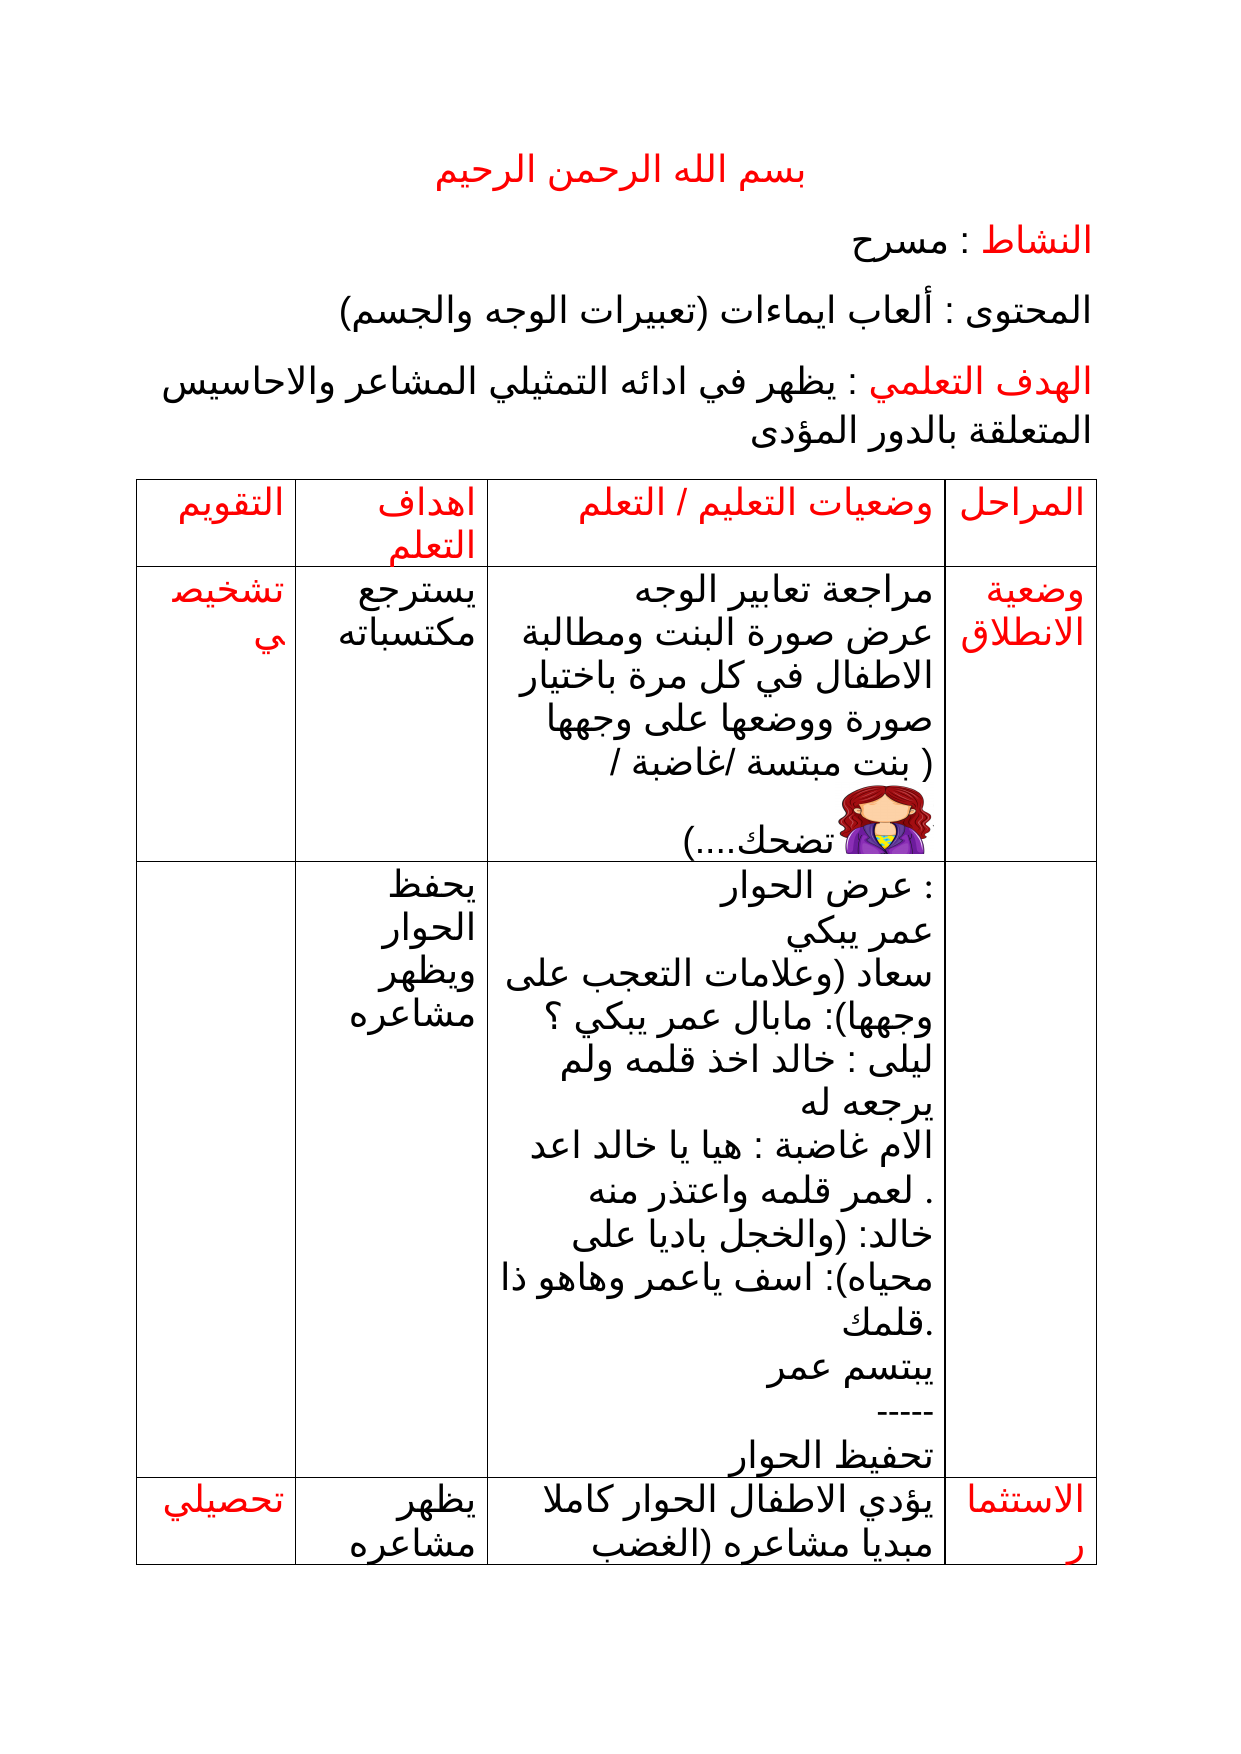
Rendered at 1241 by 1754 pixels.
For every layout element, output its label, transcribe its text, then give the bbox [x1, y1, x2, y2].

text بسم الله الرحمن الرحيم [148, 148, 1093, 191]
table_cell [137, 862, 295, 1477]
table_header المراحل [946, 480, 1096, 566]
table_cell [946, 862, 1096, 1477]
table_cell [296, 1478, 487, 1564]
table_header اهداف التعلم [296, 480, 487, 566]
table_cell تحصيلي [137, 1478, 295, 1564]
picture [834, 782, 934, 854]
table_cell يسترجع مكتسباته [296, 567, 487, 861]
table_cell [488, 1478, 944, 1564]
table_cell عرض الحوار : عمر يبكي سعاد (وعلامات التعجب على وجهها): مابال عمر يبكي ؟ ليلى : خالد اخذ قلمه ولم يرجعه له الام غاضبة : هيا يا خالد اعد لعمر قلمه واعتذر منه . خالد: (والخجل باديا على محياه): اسف ياعمر وهاهو ذا قلمك. يبتسم عمر ----- تحفيظ الحوار [488, 862, 944, 1477]
table_header وضعيات التعليم / التعلم [488, 480, 944, 566]
table_cell مراجعة تعابير الوجه عرض صورة البنت ومطالبة الاطفال في كل مرة باختيار صورة ووضعها على وجهها ( بنت مبتسة /غاضبة / تضحك....) [488, 567, 944, 861]
text النشاط : مسرح [148, 218, 1093, 261]
table_header التقويم [137, 480, 295, 566]
table_cell الاستثمار [946, 1478, 1096, 1564]
text المحتوى : ألعاب ايماءات (تعبيرات الوجه والجسم) [148, 288, 1093, 332]
table_cell تشخيصي [137, 567, 295, 861]
text الهدف التعلمي : يظهر في ادائه التمثيلي المشاعر والاحاسيس المتعلقة بالدور المؤدى [148, 359, 1093, 452]
table_cell وضعية الانطلاق [946, 567, 1096, 861]
table_cell يحفظ الحوار ويظهر مشاعره [296, 862, 487, 1477]
